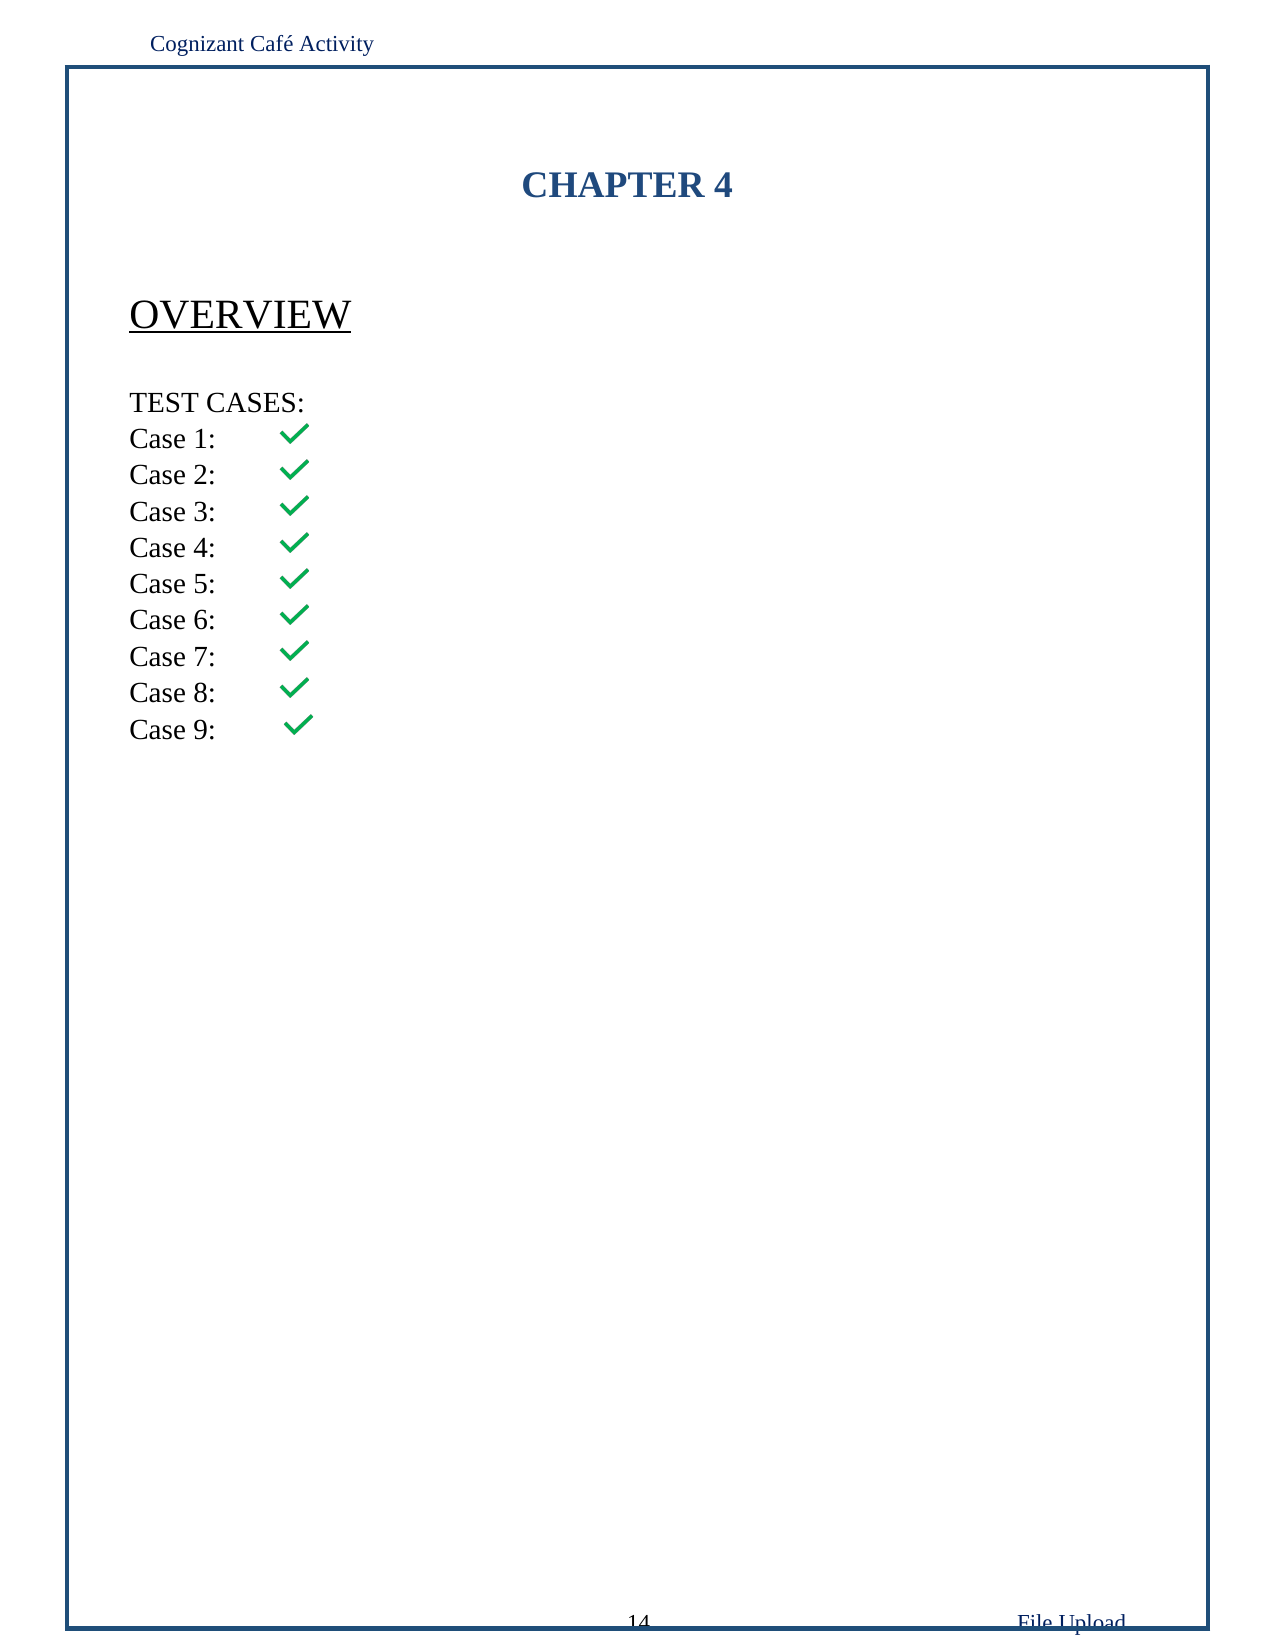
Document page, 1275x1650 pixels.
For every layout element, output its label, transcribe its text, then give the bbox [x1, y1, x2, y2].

picture [279, 454, 310, 485]
text Case 9: [129, 710, 1124, 746]
picture [279, 672, 310, 703]
picture [279, 599, 310, 630]
text Case 5: [129, 563, 1206, 600]
text Case 6: [129, 600, 1206, 636]
picture [283, 709, 314, 740]
text Case 8: [129, 672, 1206, 708]
text Case 1: [129, 418, 1206, 455]
text CHAPTER 4 [129, 163, 1124, 206]
picture [279, 527, 310, 558]
picture [279, 418, 310, 449]
picture [279, 563, 310, 594]
picture [279, 491, 310, 521]
text TEST CASES: [129, 385, 1206, 418]
picture [279, 636, 310, 666]
text Case 2: [129, 455, 1206, 491]
text OVERVIEW [129, 289, 1206, 337]
text Case 4: [129, 527, 1206, 563]
text Case 7: [129, 636, 1206, 672]
text Case 3: [129, 491, 1206, 527]
